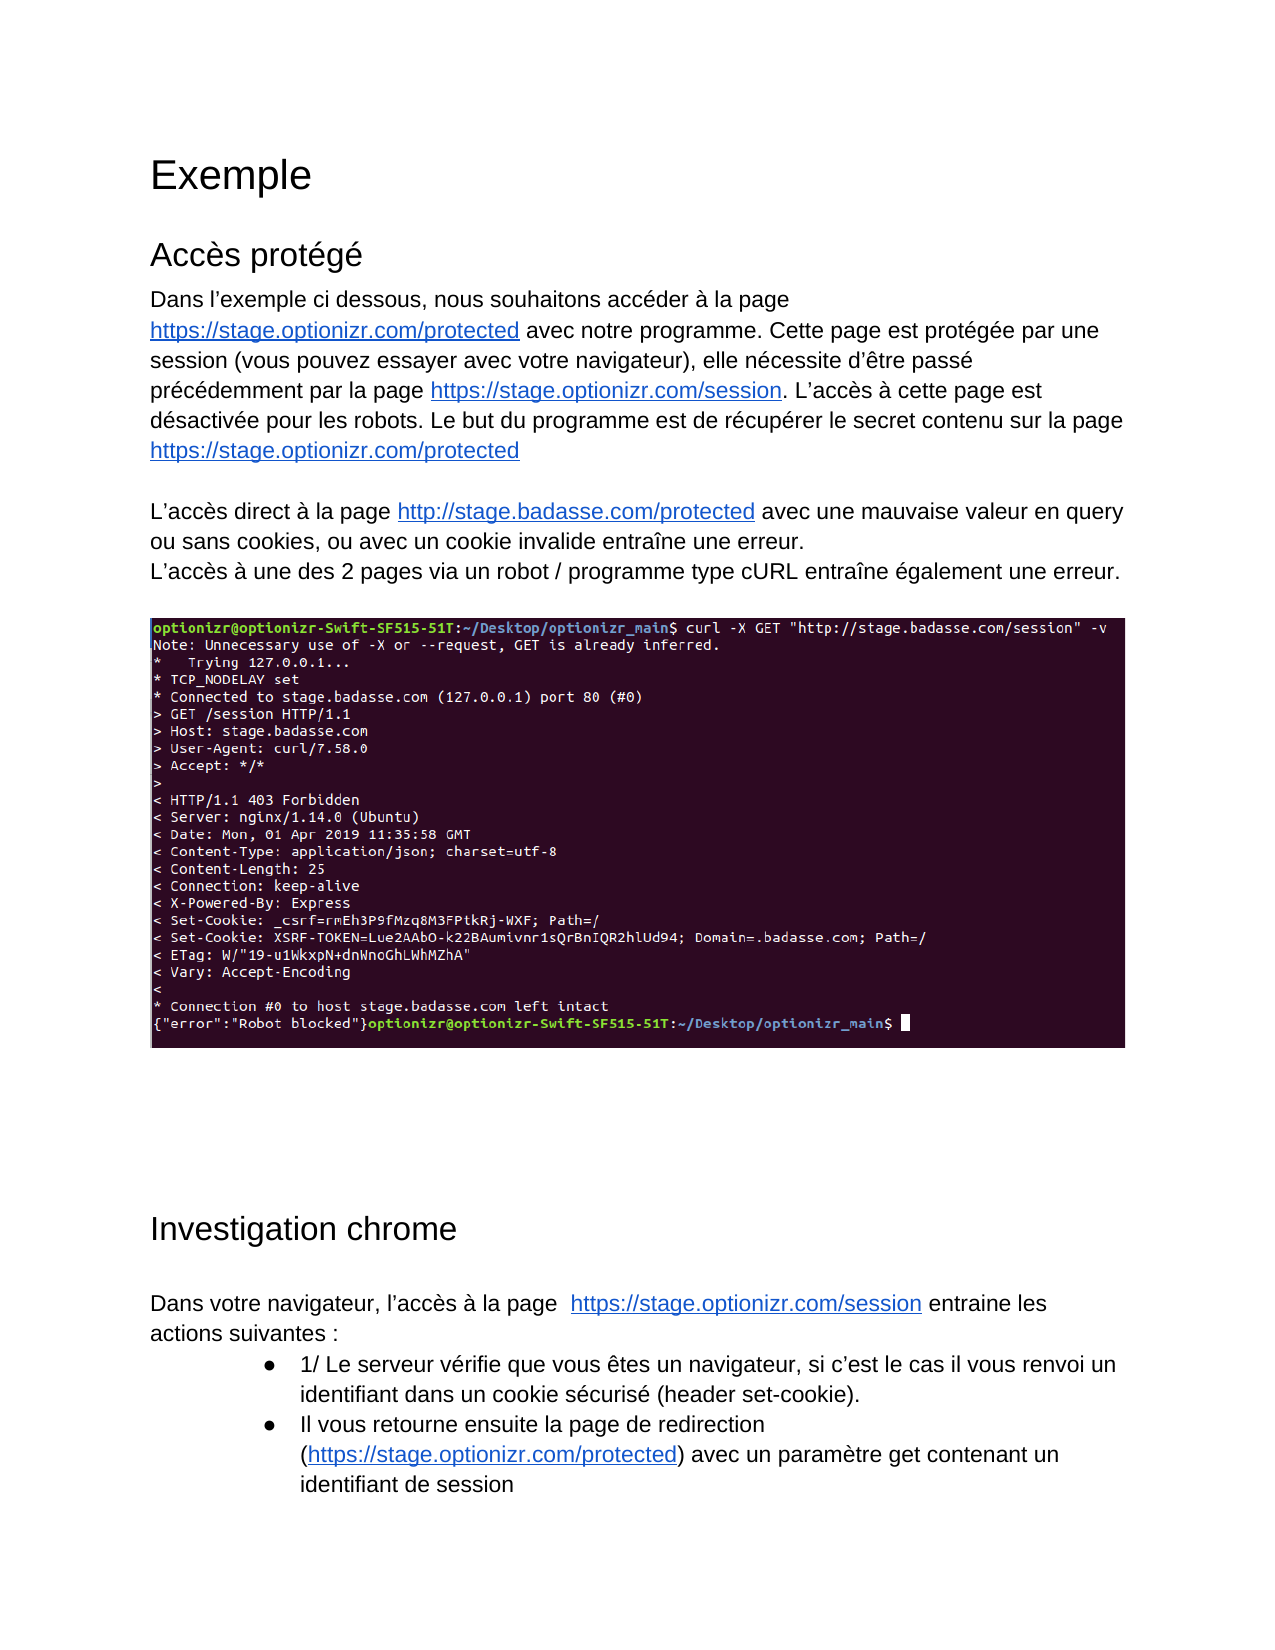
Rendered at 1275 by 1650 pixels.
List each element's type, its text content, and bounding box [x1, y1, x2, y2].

subtitle Investigation chrome [150, 1209, 1125, 1247]
subtitle Accès protégé [150, 235, 1125, 274]
list 1/ Le serveur vérifie que vous êtes un navigateur, si c’est le cas il vous renvoi un identifiant dans un cookie sécurisé (header set-cookie). [262, 1351, 1125, 1407]
subtitle Exemple [150, 150, 1125, 198]
text L’accès direct à la page http://stage.badasse.com/protected avec une mauvaise valeur en query ou sans cookies, ou avec un cookie invalide entraîne une erreur. [150, 498, 1125, 554]
text L’accès à une des 2 pages via un robot / programme type cURL entraîne également une erreur. [150, 558, 1125, 584]
picture [150, 618, 1125, 1048]
list Il vous retourne ensuite la page de redirection (https://stage.optionizr.com/protected) avec un paramètre get contenant un identifiant de session [262, 1411, 1125, 1498]
text Dans l’exemple ci dessous, nous souhaitons accéder à la page https://stage.optionizr.com/protected avec notre programme. Cette page est protégée par une session (vous pouvez essayer avec votre navigateur), elle nécessite d’être passé précédemment par la page https://stage.optionizr.com/session. L’accès à cette page est désactivée pour les robots. Le but du programme est de récupérer le secret contenu sur la page https://stage.optionizr.com/protected [150, 286, 1125, 464]
text Dans votre navigateur, l’accès à la page https://stage.optionizr.com/session entraine les actions suivantes : [150, 1290, 1125, 1347]
